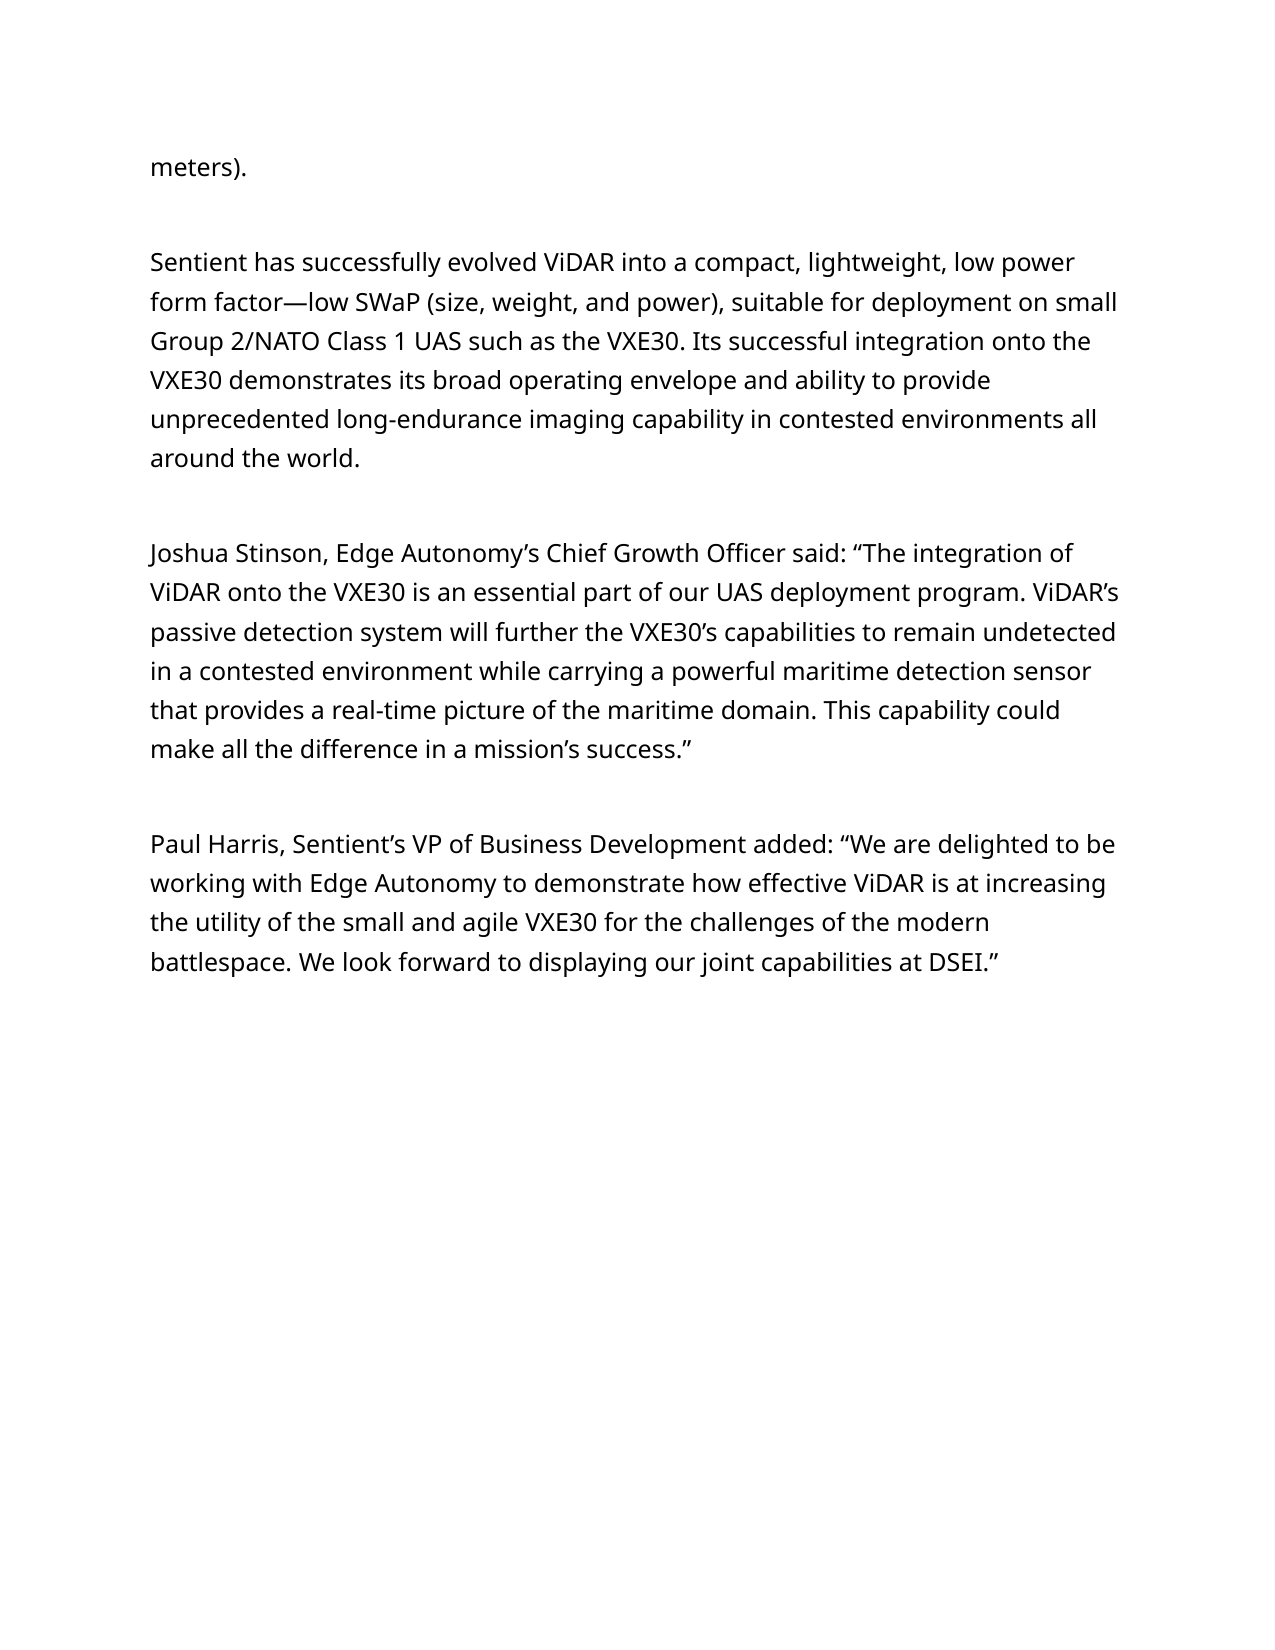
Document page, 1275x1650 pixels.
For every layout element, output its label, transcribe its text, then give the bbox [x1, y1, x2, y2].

text Joshua Stinson, Edge Autonomy’s Chief Growth Officer said: “The integration of ViDAR onto the VXE30 is an essential part of our UAS deployment program. ViDAR’s passive detection system will further the VXE30’s capabilities to remain undetected in a contested environment while carrying a powerful maritime detection sensor that provides a real-time picture of the maritime domain. This capability could make all the difference in a mission’s success.” [150, 536, 1125, 805]
text Paul Harris, Sentient’s VP of Business Development added: “We are delighted to be working with Edge Autonomy to demonstrate how effective ViDAR is at increasing the utility of the small and agile VXE30 for the challenges of the modern battlespace. We look forward to displaying our joint capabilities at DSEI.” [150, 827, 1125, 1017]
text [150, 150, 1125, 223]
text Sentient has successfully evolved ViDAR into a compact, lightweight, low power form factor—low SWaP (size, weight, and power), suitable for deployment on small Group 2/NATO Class 1 UAS such as the VXE30. Its successful integration onto the VXE30 demonstrates its broad operating envelope and ability to provide unprecedented long-endurance imaging capability in contested environments all around the world. [150, 245, 1125, 514]
